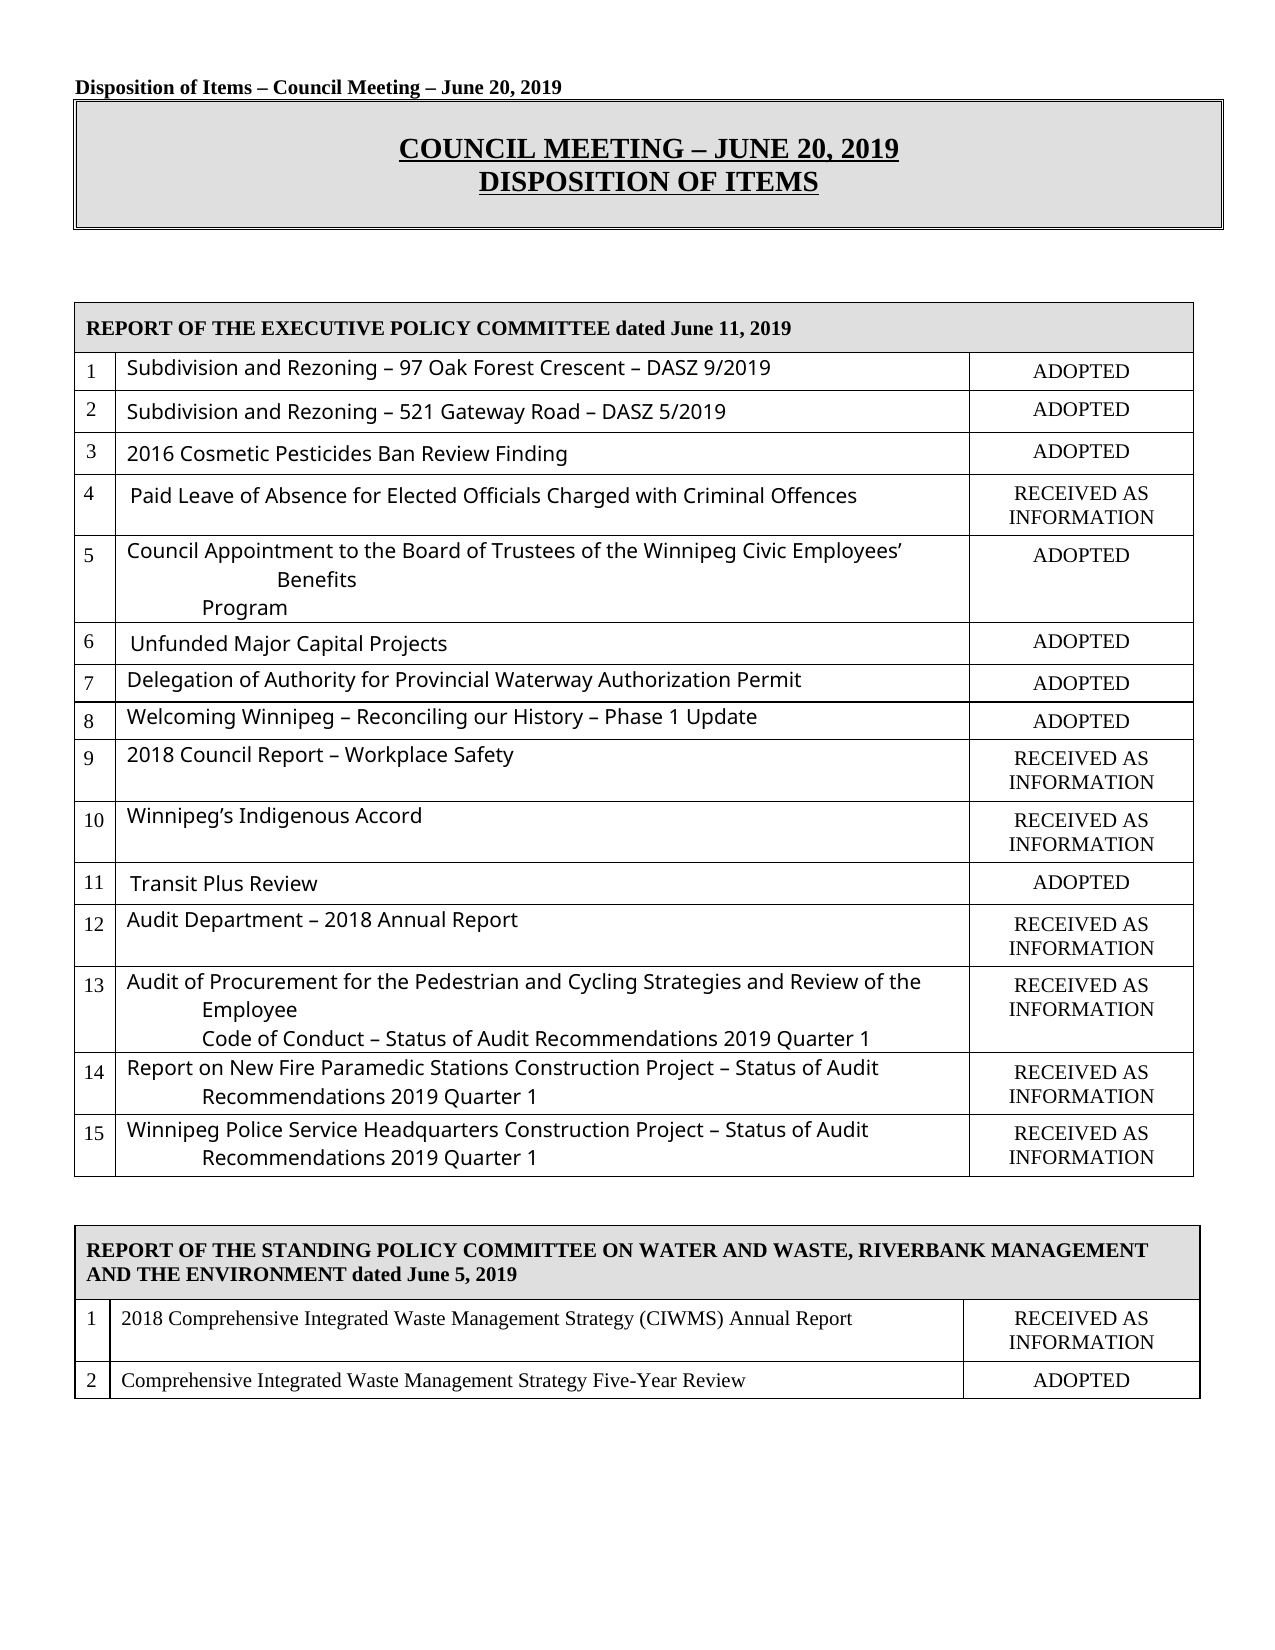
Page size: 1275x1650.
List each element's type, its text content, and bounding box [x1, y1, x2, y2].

table_cell RECEIVED AS INFORMATION [970, 1053, 1193, 1114]
table_cell 8 [75, 703, 115, 739]
table_cell Subdivision and Rezoning – 521 Gateway Road – DASZ 5/2019 [116, 391, 969, 432]
table_cell RECEIVED AS INFORMATION [970, 740, 1193, 801]
table_cell Welcoming Winnipeg – Reconciling our History – Phase 1 Update [116, 703, 969, 739]
table_cell Council Appointment to the Board of Trustees of the Winnipeg Civic Employees’ Benefits Program [116, 536, 969, 622]
table_header REPORT OF THE EXECUTIVE POLICY COMMITTEE dated June 11, 2019 [75, 303, 1193, 352]
table_cell RECEIVED AS INFORMATION [970, 1115, 1193, 1176]
table_cell 5 [75, 536, 115, 622]
table_cell Comprehensive Integrated Waste Management Strategy Five-Year Review [111, 1362, 963, 1398]
table_cell 10 [75, 802, 115, 862]
table_cell Transit Plus Review [116, 863, 969, 904]
table_cell 6 [75, 623, 115, 664]
table_cell 12 [75, 905, 115, 966]
table_cell 7 [75, 665, 115, 701]
table_cell 2018 Council Report – Workplace Safety [116, 740, 969, 801]
table_cell ADOPTED [970, 353, 1193, 390]
table_cell RECEIVED AS INFORMATION [970, 905, 1193, 966]
table_cell Winnipeg Police Service Headquarters Construction Project – Status of Audit Recommendations 2019 Quarter 1 [116, 1115, 969, 1176]
table_cell 2016 Cosmetic Pesticides Ban Review Finding [116, 433, 969, 474]
table_cell 4 [75, 475, 115, 535]
table_cell RECEIVED AS INFORMATION [970, 475, 1193, 535]
table_cell 1 [75, 353, 115, 390]
table_cell ADOPTED [970, 391, 1193, 432]
table_cell 2 [75, 391, 115, 432]
table_cell Unfunded Major Capital Projects [116, 623, 969, 664]
table_cell 1 [76, 1300, 109, 1361]
table_cell Winnipeg’s Indigenous Accord [116, 802, 969, 862]
table_cell RECEIVED AS INFORMATION [964, 1300, 1199, 1361]
table_cell RECEIVED AS INFORMATION [970, 802, 1193, 862]
table_cell ADOPTED [970, 623, 1193, 664]
table_cell ADOPTED [970, 433, 1193, 474]
table_cell Paid Leave of Absence for Elected Officials Charged with Criminal Offences [116, 475, 969, 535]
table_cell Report on New Fire Paramedic Stations Construction Project – Status of Audit Recommendations 2019 Quarter 1 [116, 1053, 969, 1114]
table_cell ADOPTED [970, 703, 1193, 739]
table_cell 2 [76, 1362, 109, 1398]
table_header COUNCIL MEETING – JUNE 20, 2019 DISPOSITION OF ITEMS [77, 102, 1221, 227]
table_cell 11 [75, 863, 115, 904]
table_cell Audit Department – 2018 Annual Report [116, 905, 969, 966]
table_cell Subdivision and Rezoning – 97 Oak Forest Crescent – DASZ 9/2019 [116, 353, 969, 390]
table_cell Audit of Procurement for the Pedestrian and Cycling Strategies and Review of the Employee Code of Conduct – Status of Audit Recommendations 2019 Quarter 1 [116, 967, 969, 1052]
table_cell RECEIVED AS INFORMATION [970, 967, 1193, 1052]
table_cell Delegation of Authority for Provincial Waterway Authorization Permit [116, 665, 969, 701]
table_cell 13 [75, 967, 115, 1052]
table_cell 2018 Comprehensive Integrated Waste Management Strategy (CIWMS) Annual Report [111, 1300, 963, 1361]
table_cell 3 [75, 433, 115, 474]
table_cell 9 [75, 740, 115, 801]
table_header REPORT OF THE STANDING POLICY COMMITTEE ON WATER AND WASTE, RIVERBANK MANAGEMENT AND THE ENVIRONMENT dated June 5, 2019 [76, 1226, 1199, 1299]
table_cell ADOPTED [970, 536, 1193, 622]
table_cell ADOPTED [970, 665, 1193, 701]
table_cell ADOPTED [970, 863, 1193, 904]
table_cell 14 [75, 1053, 115, 1114]
table_cell 15 [75, 1115, 115, 1176]
table_cell ADOPTED [964, 1362, 1199, 1398]
